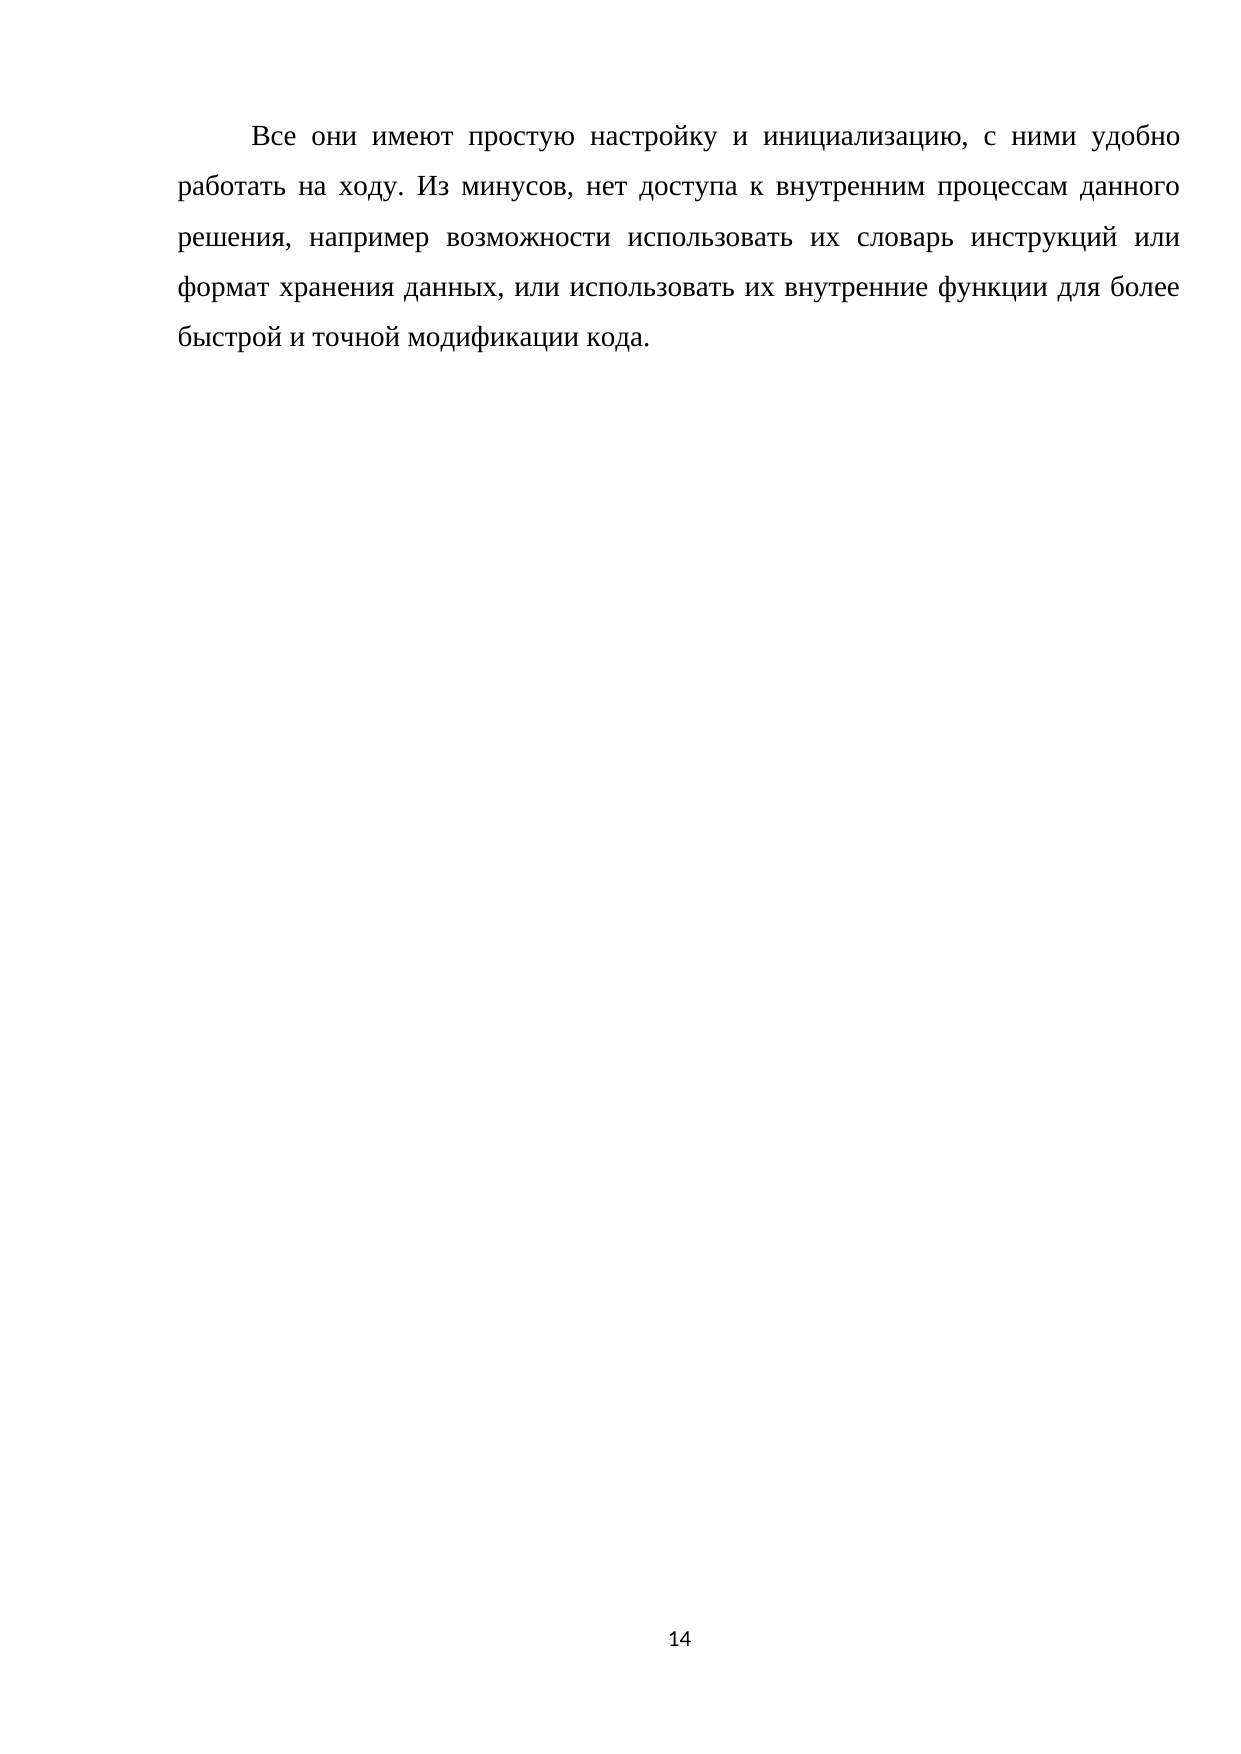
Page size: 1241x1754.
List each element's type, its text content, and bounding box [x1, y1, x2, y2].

text Все они имеют простую настройку и инициализацию, с ними удобно работать на ходу. Из минусов, нет доступа к внутренним процессам данного решения, например возможности использовать их словарь инструкций или формат хранения данных, или использовать их внутренние функции для более быстрой и точной модификации кода. [177, 118, 1181, 353]
